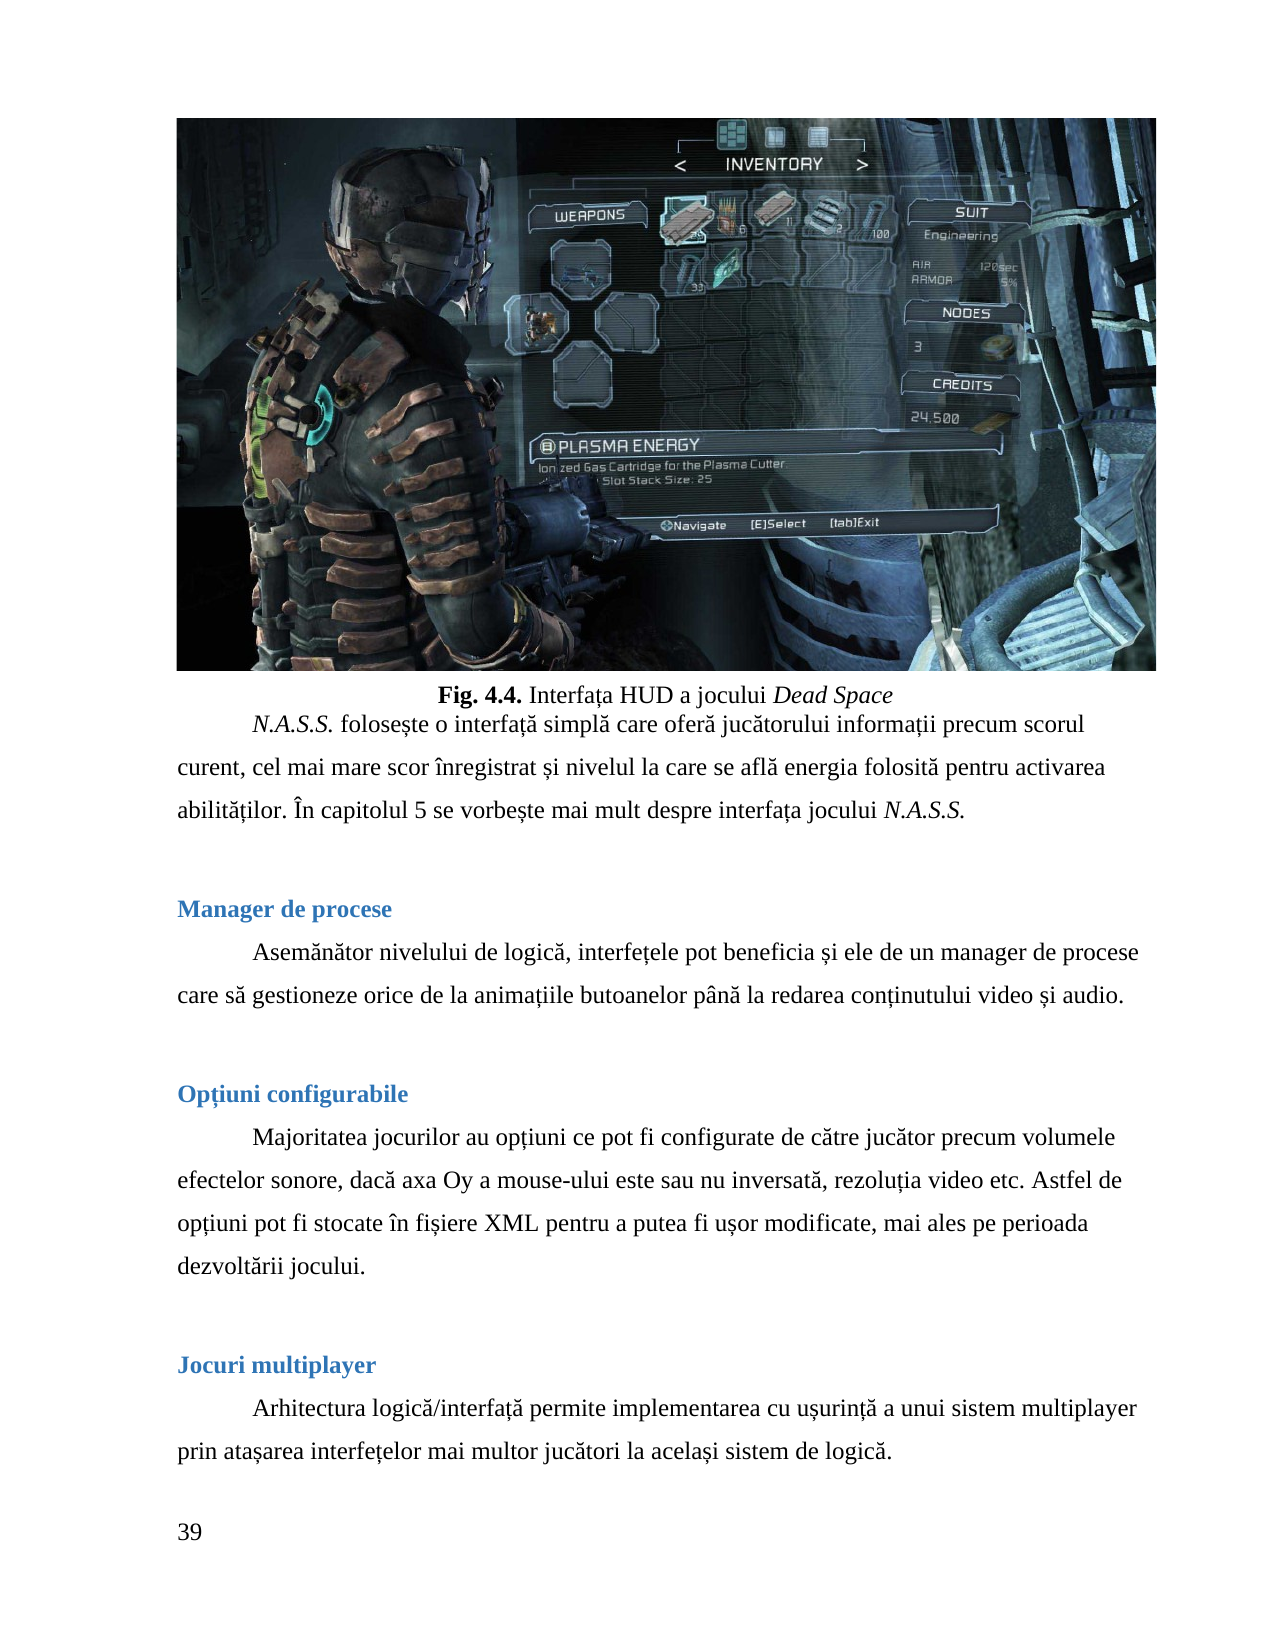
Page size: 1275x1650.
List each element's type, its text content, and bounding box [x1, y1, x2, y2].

picture [176, 118, 1157, 671]
text Arhitectura logică/interfață permite implementarea cu ușurință a unui sistem multiplayer prin atașarea interfețelor mai multor jucători la același sistem de logică. [177, 1393, 1156, 1465]
text Manager de procese [177, 894, 1156, 923]
text N.A.S.S. folosește o interfață simplă care oferă jucătorului informații precum scorul curent, cel mai mare scor înregistrat și nivelul la care se află energia folosită pentru activarea abilităților. În capitolul 5 se vorbește mai mult despre interfața jocului N.A.S.S. [177, 709, 1156, 824]
text Opțiuni configurabile [177, 1079, 1156, 1108]
text Asemănător nivelului de logică, interfețele pot beneficia și ele de un manager de procese care să gestioneze orice de la animațiile butoanelor până la redarea conținutului video și audio. [177, 937, 1156, 1009]
text Jocuri multiplayer [177, 1350, 1156, 1379]
text Majoritatea jocurilor au opțiuni ce pot fi configurate de către jucător precum volumele efectelor sonore, dacă axa Oy a mouse-ului este sau nu inversată, rezoluția video etc. Astfel de opțiuni pot fi stocate în fișiere XML pentru a putea fi ușor modificate, mai ales pe perioada dezvoltării jocului. [177, 1122, 1156, 1280]
